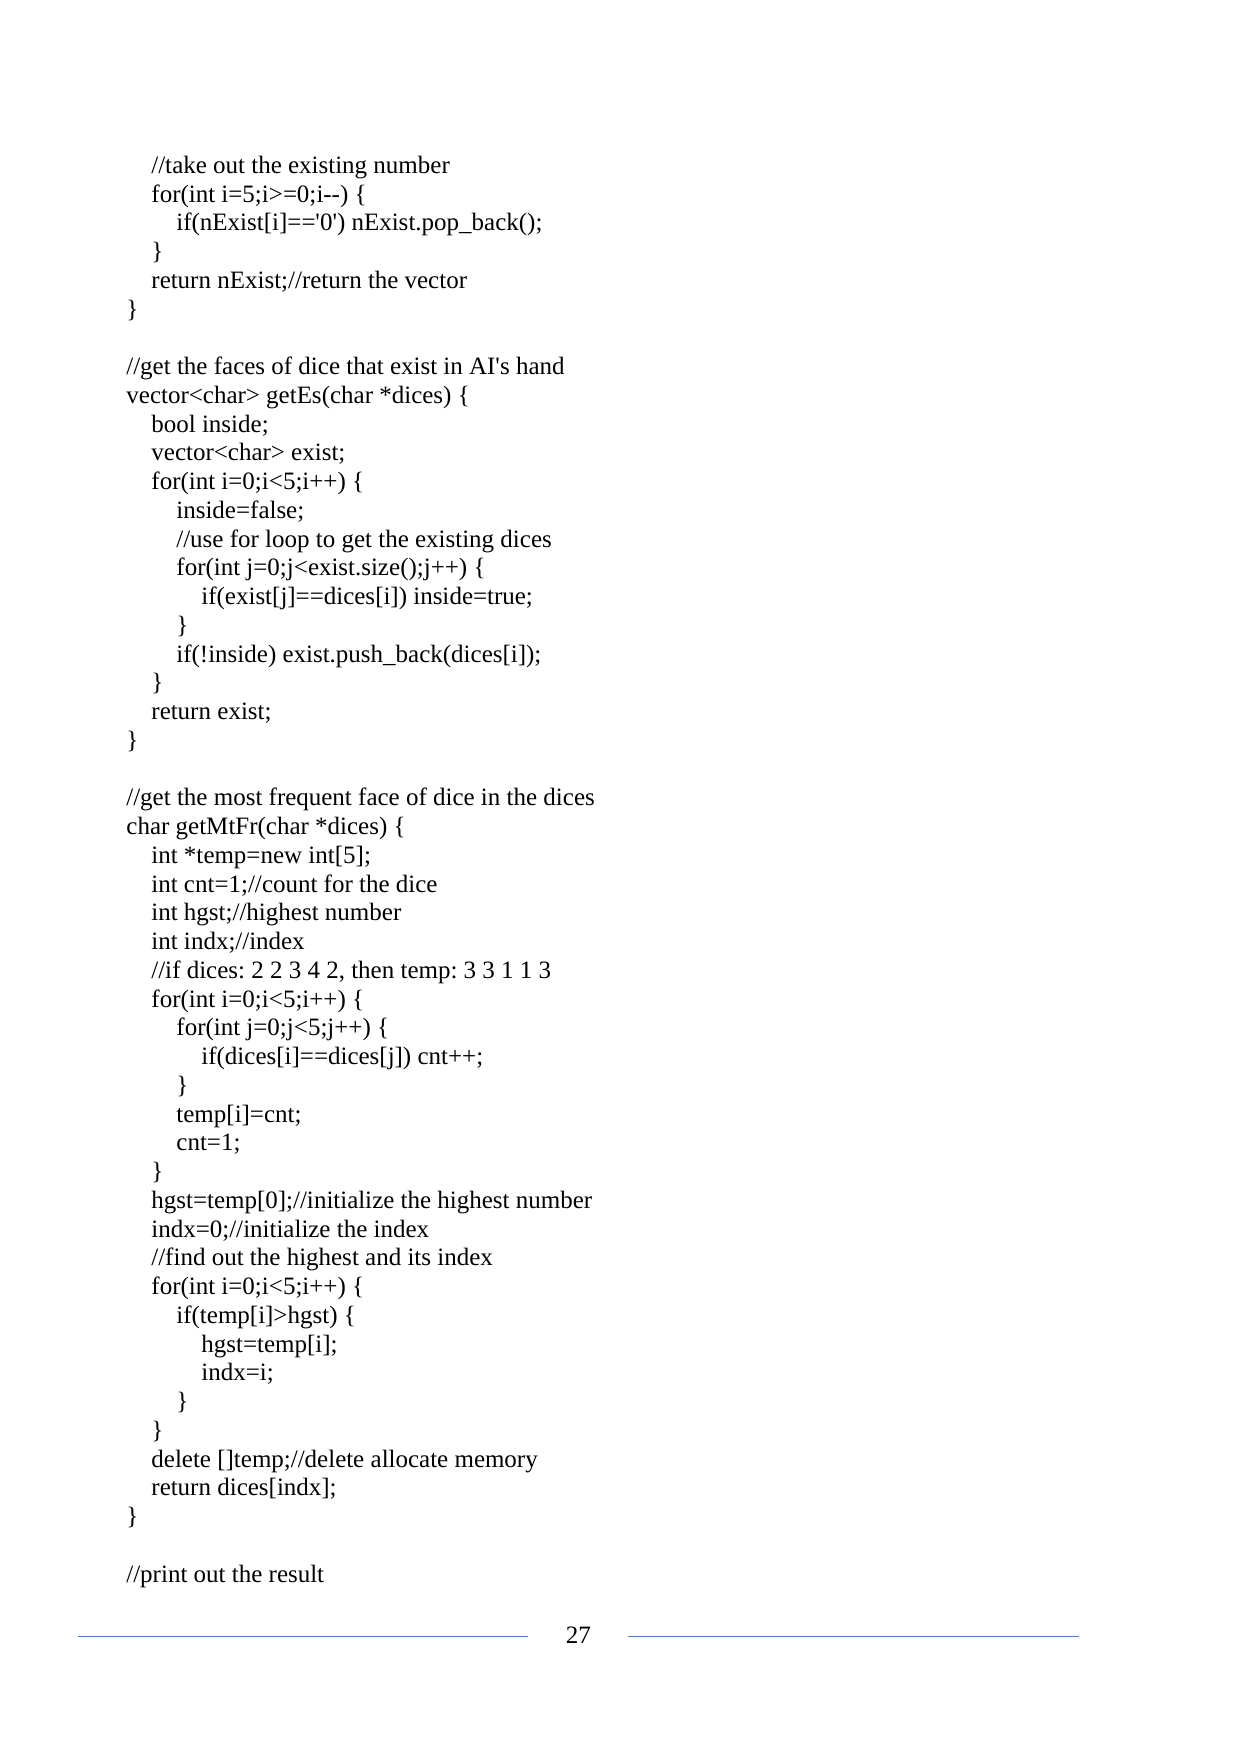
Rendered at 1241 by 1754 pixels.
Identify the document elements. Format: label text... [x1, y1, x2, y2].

text char getMtFr(char *dices) { [126, 811, 1090, 840]
text for(int i=5;i>=0;i--) { [126, 179, 1090, 207]
text } [126, 236, 1090, 265]
text //get the faces of dice that exist in AI's hand [126, 351, 1090, 380]
text } [126, 294, 1090, 322]
text temp[i]=cnt; [126, 1099, 1090, 1127]
text int hgst;//highest number [126, 897, 1090, 926]
text if(exist[j]==dices[i]) inside=true; [126, 581, 1090, 610]
text if(nExist[i]=='0') nExist.pop_back(); [126, 207, 1090, 236]
text if(dices[i]==dices[j]) cnt++; [126, 1041, 1090, 1070]
text } [126, 1501, 1090, 1530]
text inside=false; [126, 495, 1090, 524]
text } [126, 725, 1090, 754]
text vector<char> exist; [126, 437, 1090, 466]
text indx=0;//initialize the index [126, 1214, 1090, 1242]
text //find out the highest and its index [126, 1242, 1090, 1271]
text //get the most frequent face of dice in the dices [126, 782, 1090, 811]
text } [126, 667, 1090, 696]
text for(int i=0;i<5;i++) { [126, 466, 1090, 495]
text } [126, 1070, 1090, 1099]
text } [126, 1386, 1090, 1415]
text for(int i=0;i<5;i++) { [126, 984, 1090, 1012]
text vector<char> getEs(char *dices) { [126, 380, 1090, 409]
text return nExist;//return the vector [126, 265, 1090, 294]
text int cnt=1;//count for the dice [126, 869, 1090, 897]
text indx=i; [126, 1357, 1090, 1386]
text delete []temp;//delete allocate memory [126, 1444, 1090, 1472]
text bool inside; [126, 409, 1090, 437]
text //if dices: 2 2 3 4 2, then temp: 3 3 1 1 3 [126, 955, 1090, 984]
text } [126, 610, 1090, 639]
text for(int i=0;i<5;i++) { [126, 1271, 1090, 1300]
text if(!inside) exist.push_back(dices[i]); [126, 639, 1090, 667]
text } [126, 1415, 1090, 1444]
text //take out the existing number [126, 150, 1090, 179]
text return dices[indx]; [126, 1472, 1090, 1501]
text return exist; [126, 696, 1090, 725]
text } [126, 1156, 1090, 1185]
text int *temp=new int[5]; [126, 840, 1090, 869]
text for(int j=0;j<exist.size();j++) { [126, 552, 1090, 581]
text hgst=temp[i]; [126, 1329, 1090, 1357]
text for(int j=0;j<5;j++) { [126, 1012, 1090, 1041]
text //use for loop to get the existing dices [126, 524, 1090, 552]
text if(temp[i]>hgst) { [126, 1300, 1090, 1329]
text int indx;//index [126, 926, 1090, 955]
text cnt=1; [126, 1127, 1090, 1156]
text hgst=temp[0];//initialize the highest number [126, 1185, 1090, 1214]
text //print out the result [126, 1559, 1090, 1587]
